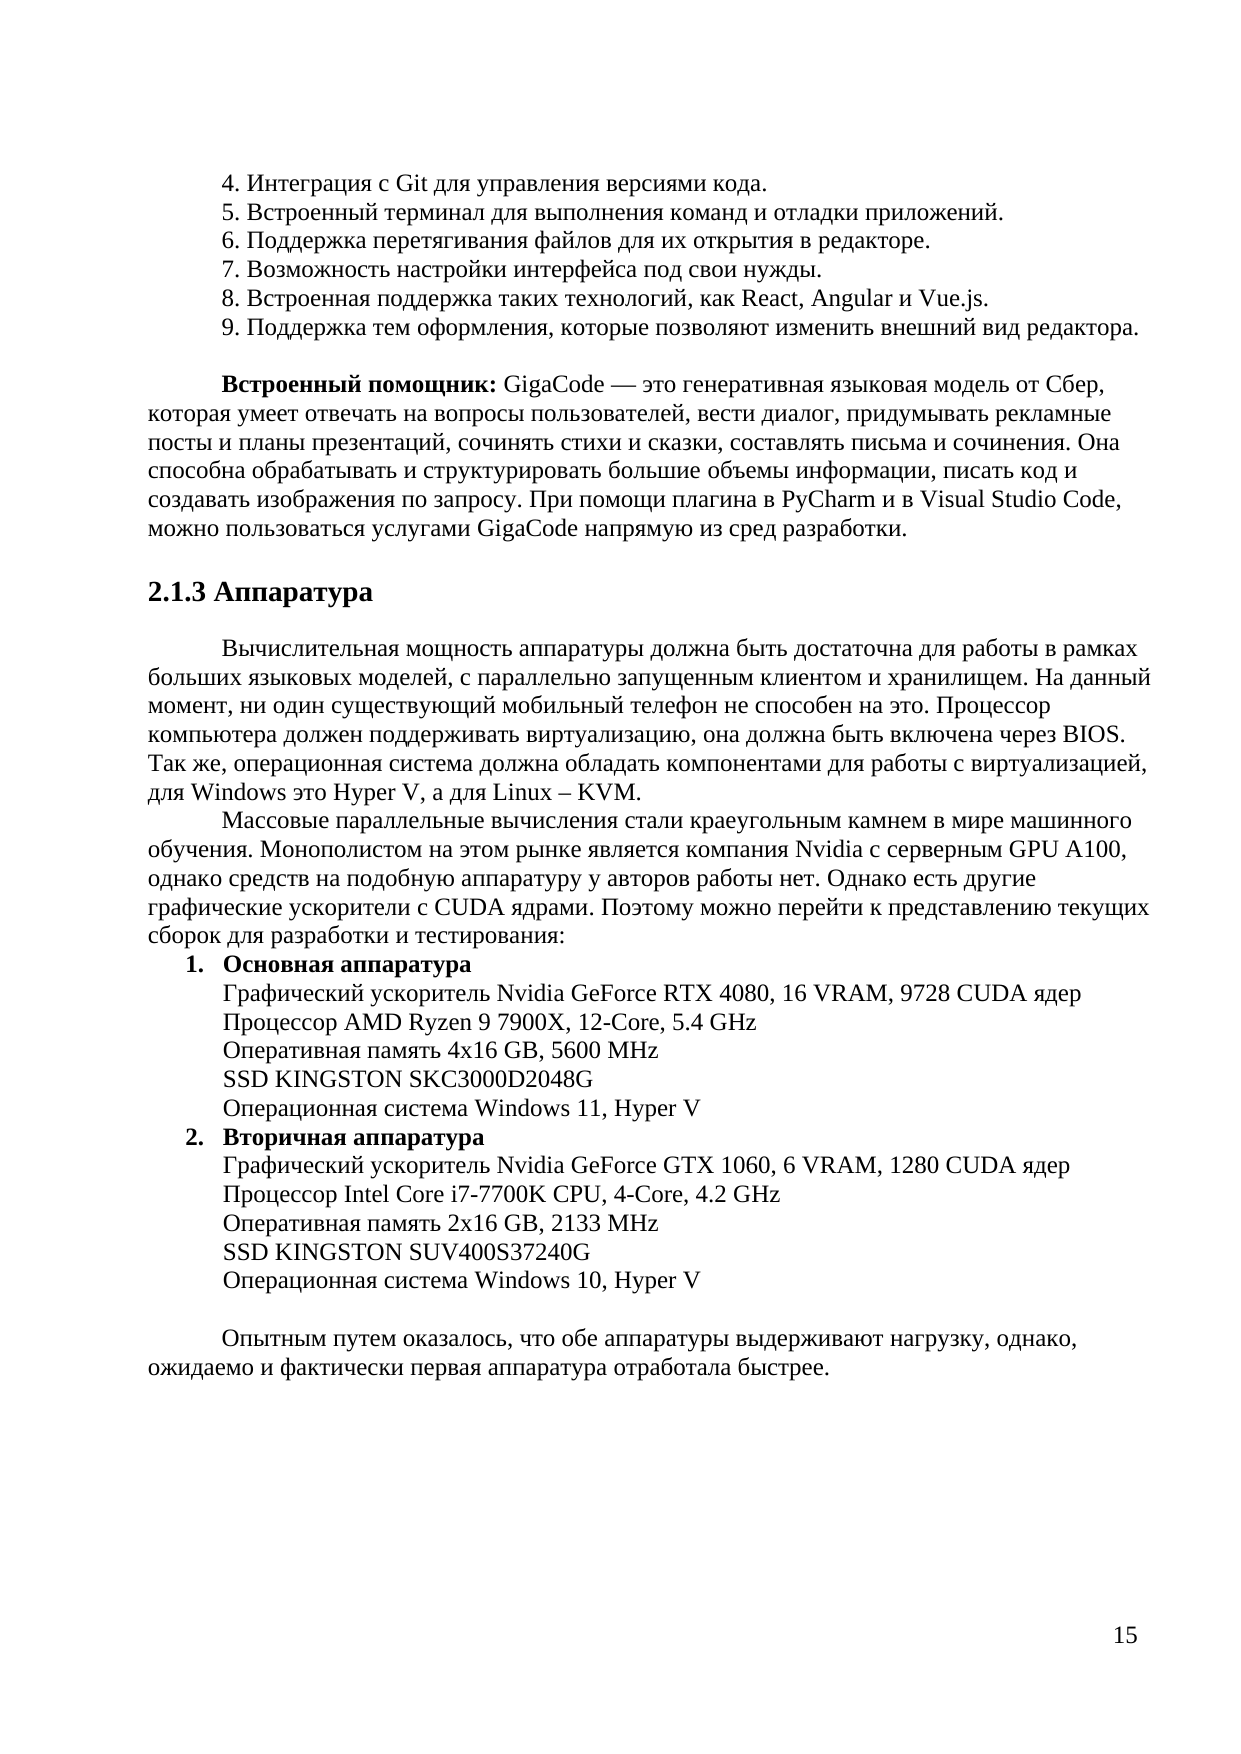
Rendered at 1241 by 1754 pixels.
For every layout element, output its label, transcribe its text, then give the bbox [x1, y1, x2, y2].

list Основная аппаратура [185, 949, 1152, 978]
text Встроенный помощник: GigaCode — это генеративная языковая модель от Сбер, которая умеет отвечать на вопросы пользователей, вести диалог, придумывать рекламные посты и планы презентаций, сочинять стихи и сказки, составлять письма и сочинения. Она способна обрабатывать и структурировать большие объемы информации, писать код и создавать изображения по запросу. При помощи плагина в PyCharm и в Visual Studio Code, можно пользоваться услугами GigaCode напрямую из сред разработки. [148, 369, 1152, 542]
text Оперативная память 2x16 GB, 2133 MHz [223, 1208, 1152, 1237]
text 5. Встроенный терминал для выполнения команд и отладки приложений. [148, 197, 1152, 225]
text SSD KINGSTON SKC3000D2048G [223, 1064, 1152, 1093]
text 7. Возможность настройки интерфейса под свои нужды. [148, 254, 1152, 283]
text 8. Встроенная поддержка таких технологий, как React, Angular и Vue.js. [148, 283, 1152, 312]
text Вычислительная мощность аппаратуры должна быть достаточна для работы в рамках больших языковых моделей, с параллельно запущенным клиентом и хранилищем. На данный момент, ни один существующий мобильный телефон не способен на это. Процессор компьютера должен поддерживать виртуализацию, она должна быть включена через BIOS. Так же, операционная система должна обладать компонентами для работы с виртуализацией, для Windows это Hyper V, а для Linux – KVM. [148, 633, 1152, 806]
text 6. Поддержка перетягивания файлов для их открытия в редакторе. [148, 225, 1152, 254]
text Процессор AMD Ryzen 9 7900X, 12-Core, 5.4 GHz [223, 1007, 1152, 1036]
list Вторичная аппаратура [185, 1122, 1152, 1151]
text Оперативная память 4x16 GB, 5600 MHz [223, 1036, 1152, 1064]
text 4. Интеграция с Git для управления версиями кода. [148, 168, 1152, 197]
text SSD KINGSTON SUV400S37240G [223, 1237, 1152, 1266]
text Операционная система Windows 10, Hyper V [223, 1266, 1152, 1294]
text Графический ускоритель Nvidia GeForce GTX 1060, 6 VRAM, 1280 CUDA ядер [223, 1151, 1152, 1179]
text 9. Поддержка тем оформления, которые позволяют изменить внешний вид редактора. [148, 312, 1152, 340]
text Опытным путем оказалось, что обе аппаратуры выдерживают нагрузку, однако, ожидаемо и фактически первая аппаратура отработала быстрее. [148, 1323, 1152, 1381]
text Графический ускоритель Nvidia GeForce RTX 4080, 16 VRAM, 9728 CUDA ядер [223, 978, 1152, 1007]
text Процессор Intel Core i7-7700K CPU, 4-Core, 4.2 GHz [223, 1179, 1152, 1208]
text Массовые параллельные вычисления стали краеугольным камнем в мире машинного обучения. Монополистом на этом рынке является компания Nvidia с серверным GPU A100, однако средств на подобную аппаратуру у авторов работы нет. Однако есть другие графические ускорители с CUDA ядрами. Поэтому можно перейти к представлению текущих сборок для разработки и тестирования: [148, 806, 1152, 949]
subtitle 2.1.3 Аппаратура [148, 574, 1122, 608]
text Операционная система Windows 11, Hyper V [223, 1093, 1152, 1122]
